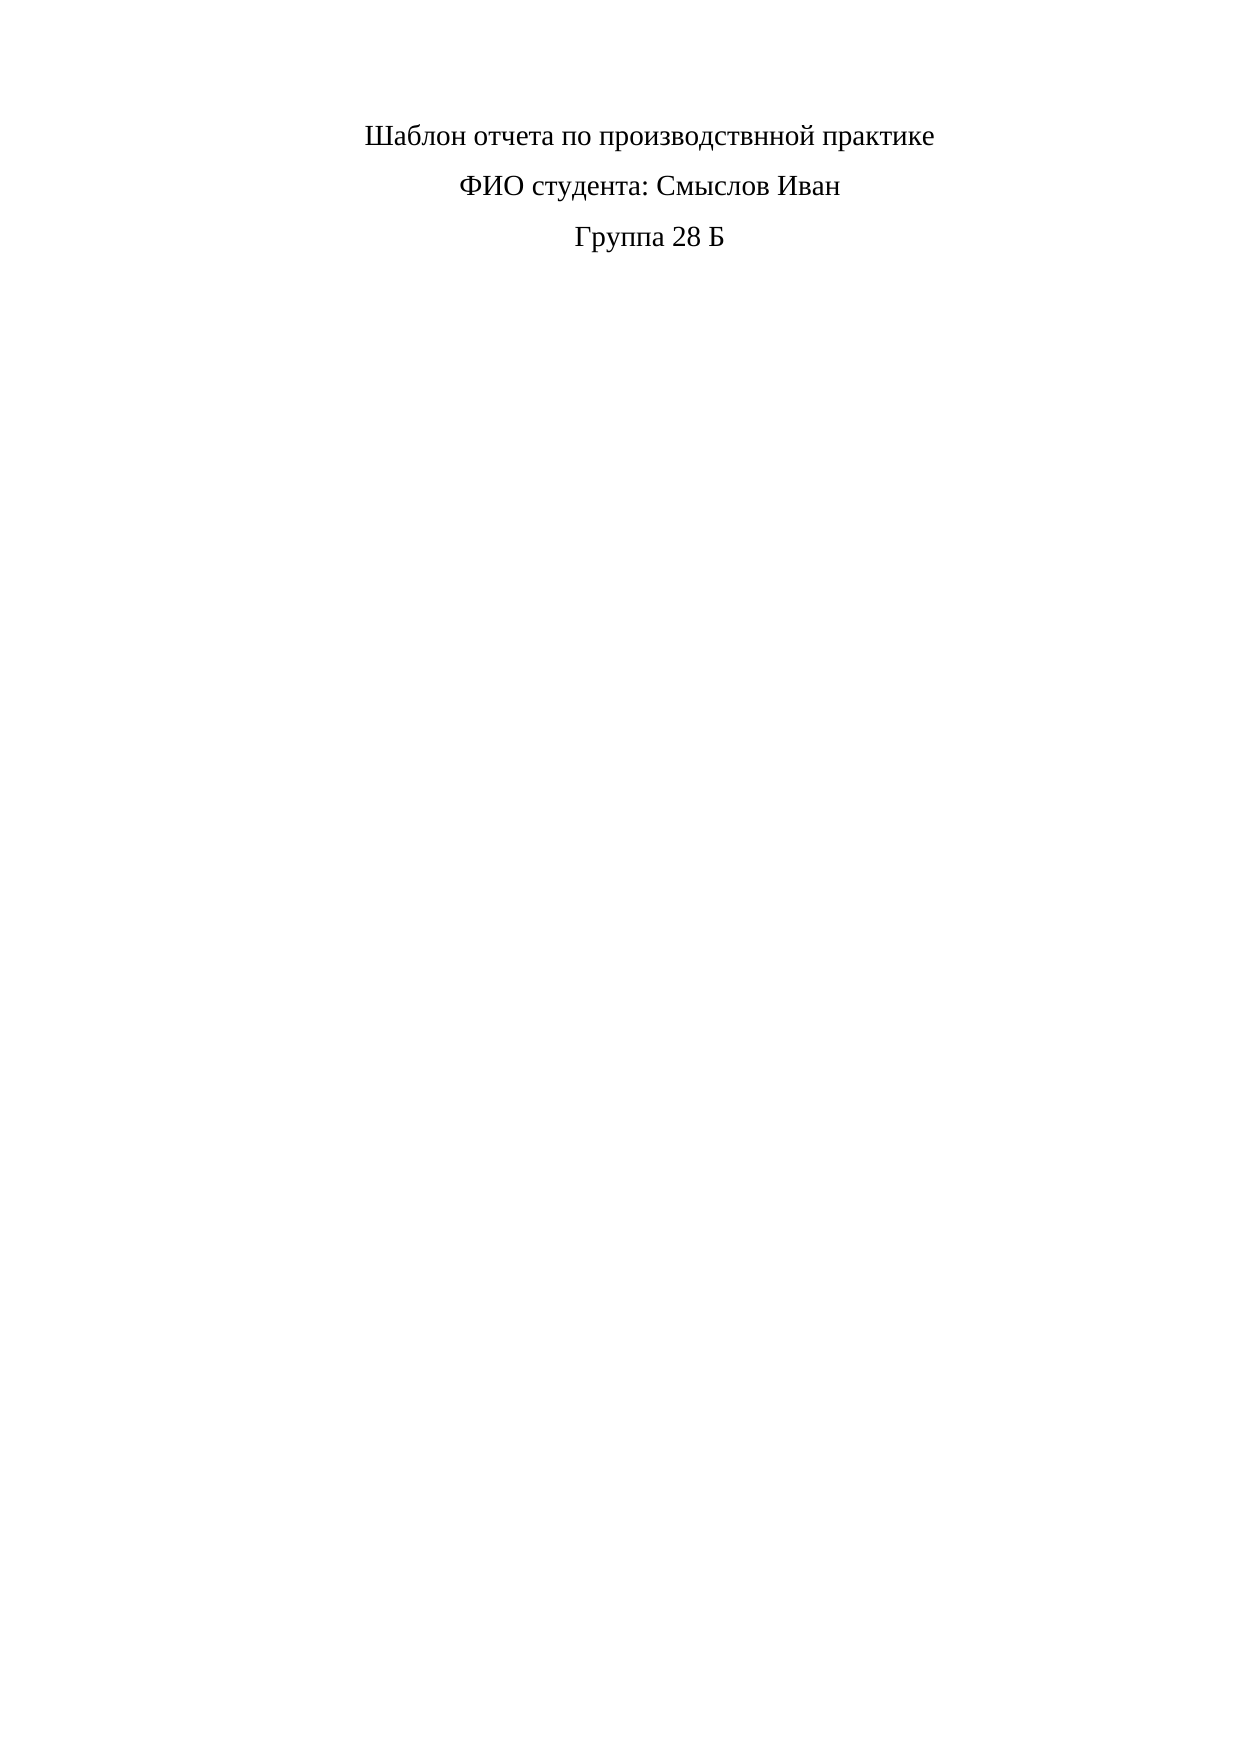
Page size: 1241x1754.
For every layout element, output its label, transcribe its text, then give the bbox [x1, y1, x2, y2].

text Группа 28 Б [148, 219, 1152, 252]
text ФИО студента: Смыслов Иван [148, 168, 1152, 202]
text Шаблон отчета по производствнной практике [148, 118, 1152, 152]
